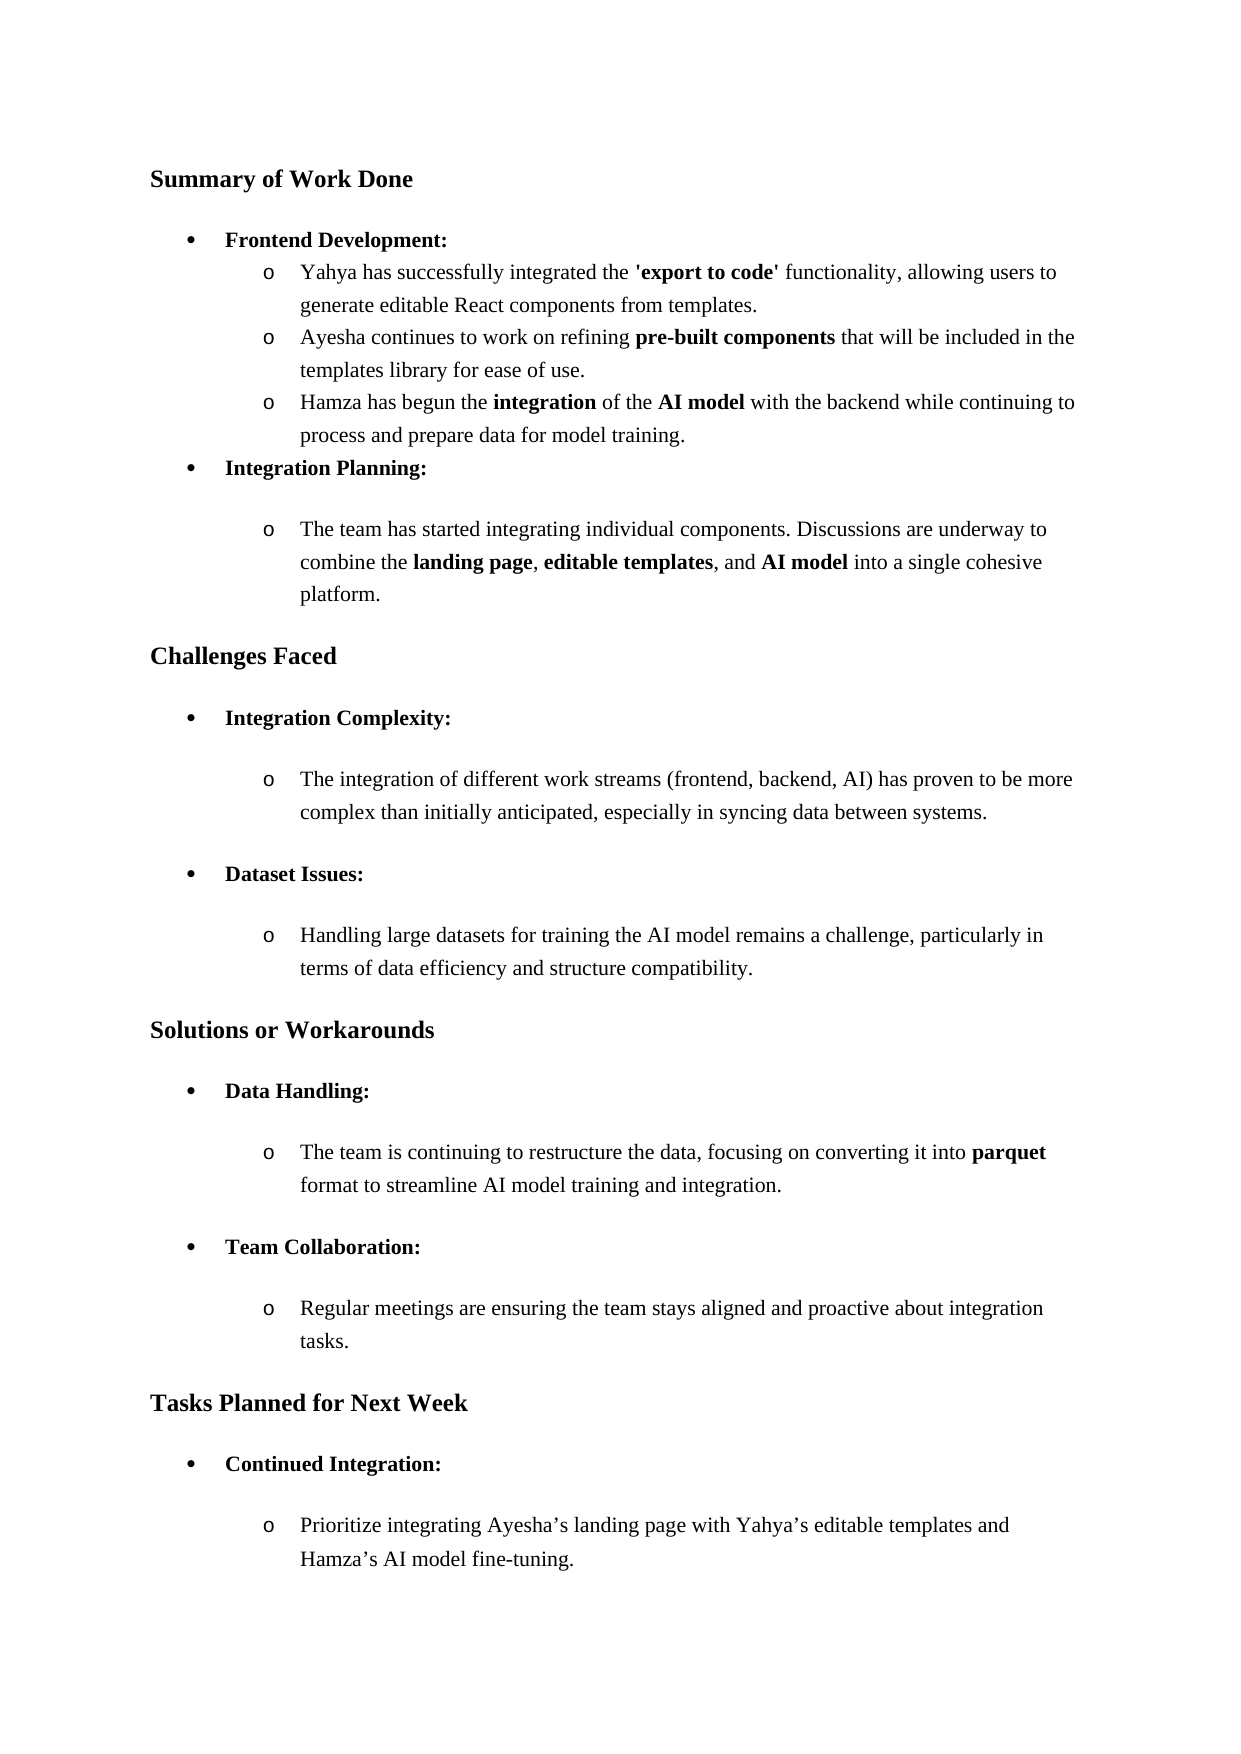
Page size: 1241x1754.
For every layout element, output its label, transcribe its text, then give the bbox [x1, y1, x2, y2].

list Integration Planning: [187, 451, 1090, 484]
list Prioritize integrating Ayesha’s landing page with Yahya’s editable templates and Hamza’s AI model fine-tuning. [262, 1509, 1090, 1574]
list Frontend Development: [187, 224, 1090, 256]
list Hamza has begun the integration of the AI model with the backend while continuing to process and prepare data for model training. [262, 386, 1090, 451]
list Integration Complexity: [187, 701, 1090, 734]
subtitle Tasks Planned for Next Week [150, 1386, 1090, 1419]
list Handling large datasets for training the AI model remains a challenge, particularly in terms of data efficiency and structure compatibility. [262, 919, 1090, 984]
list Regular meetings are ensuring the team stays aligned and proactive about integration tasks. [262, 1292, 1090, 1357]
subtitle Challenges Faced [150, 639, 1090, 672]
subtitle Solutions or Workarounds [150, 1013, 1090, 1045]
list Yahya has successfully integrated the 'export to code' functionality, allowing users to generate editable React components from templates. [262, 256, 1090, 321]
list Dataset Issues: [187, 857, 1090, 889]
list Data Handling: [187, 1074, 1090, 1107]
list The team is continuing to restructure the data, focusing on converting it into parquet format to streamline AI model training and integration. [262, 1136, 1090, 1201]
list Ayesha continues to work on refining pre-built components that will be included in the templates library for ease of use. [262, 321, 1090, 386]
subtitle Summary of Work Done [150, 162, 1090, 194]
list The integration of different work streams (frontend, backend, AI) has proven to be more complex than initially anticipated, especially in syncing data between systems. [262, 763, 1090, 828]
list Team Collaboration: [187, 1230, 1090, 1263]
list The team has started integrating individual components. Discussions are underway to combine the landing page, editable templates, and AI model into a single cohesive platform. [262, 513, 1090, 610]
list Continued Integration: [187, 1448, 1090, 1480]
